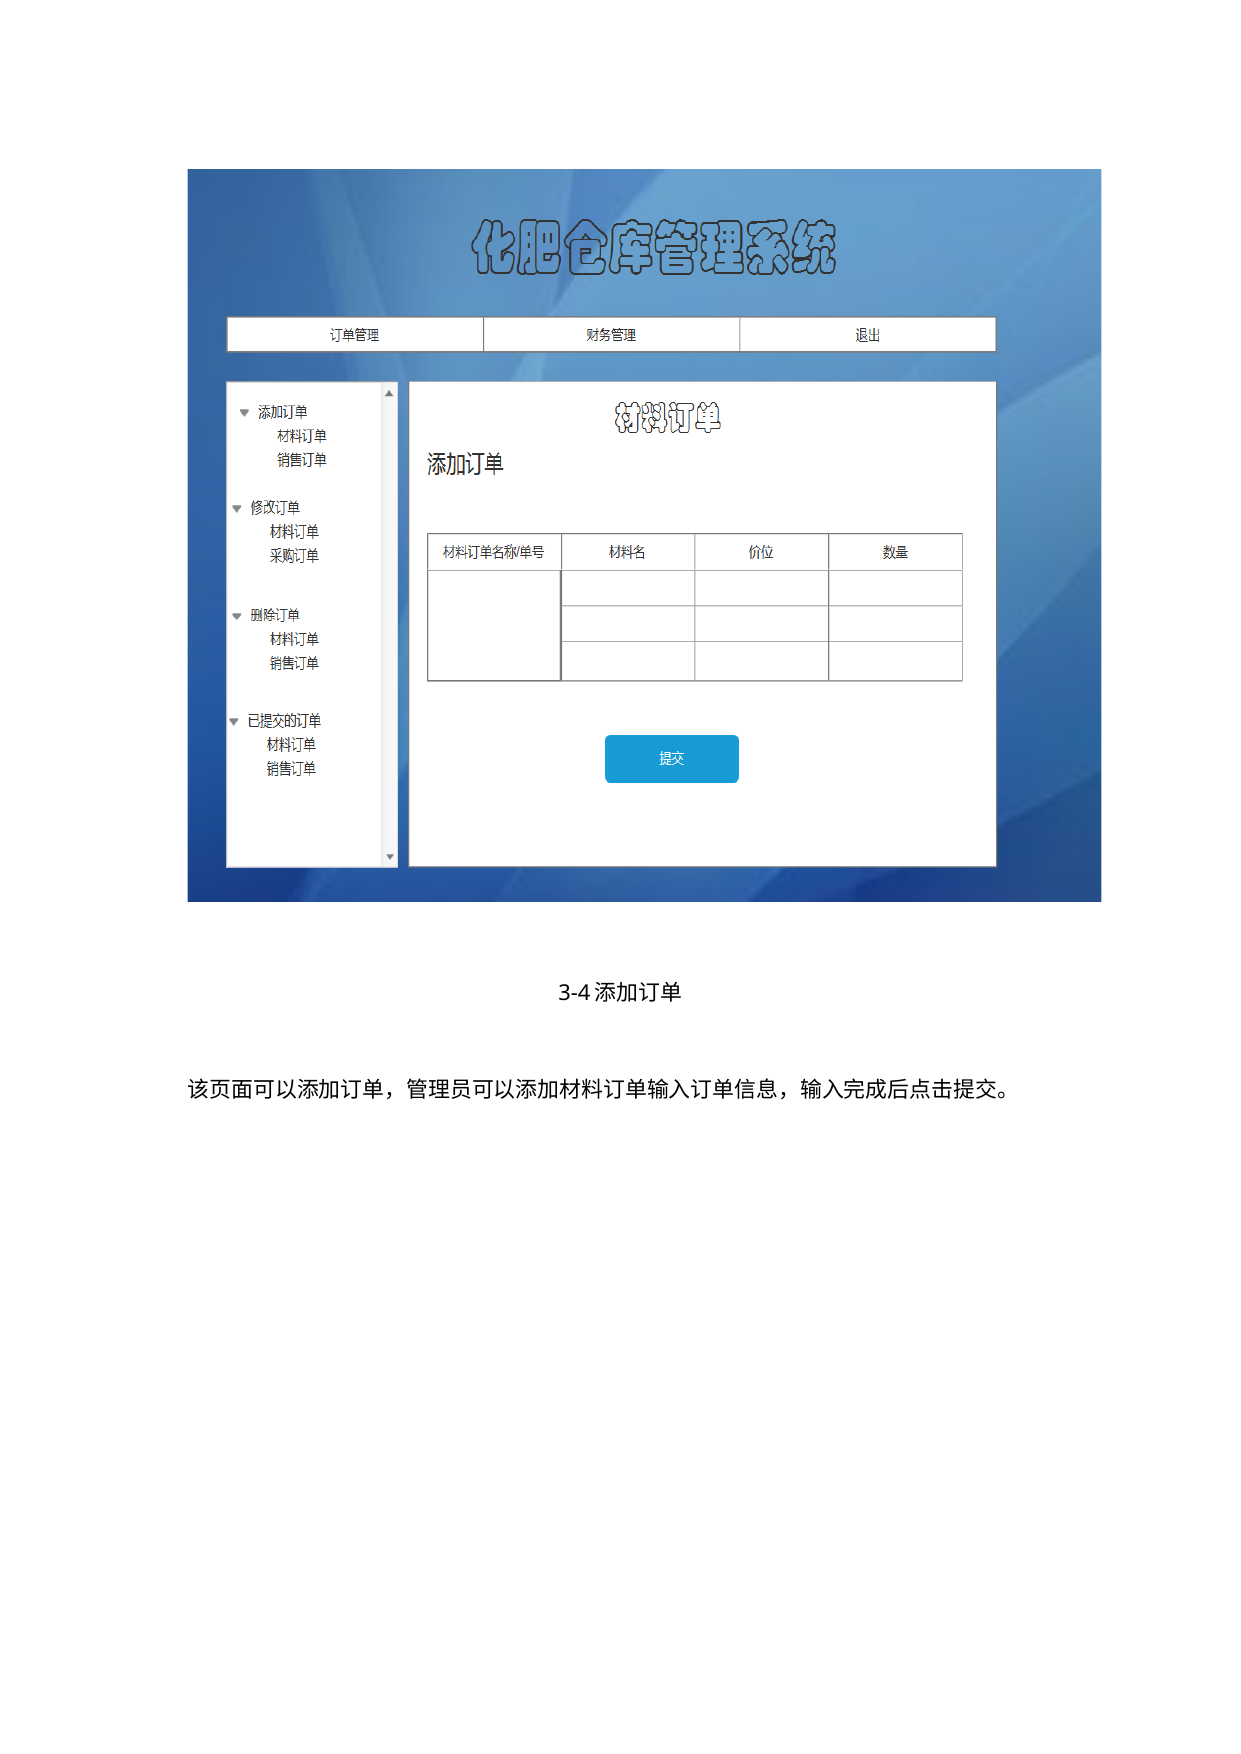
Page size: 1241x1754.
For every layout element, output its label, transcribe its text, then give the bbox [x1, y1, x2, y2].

text 3-4添加订单 [187, 974, 1053, 1007]
picture [187, 169, 1102, 902]
text 该页面可以添加订单，管理员可以添加材料订单输入订单信息，输入完成后点击提交。 [187, 1072, 1053, 1104]
